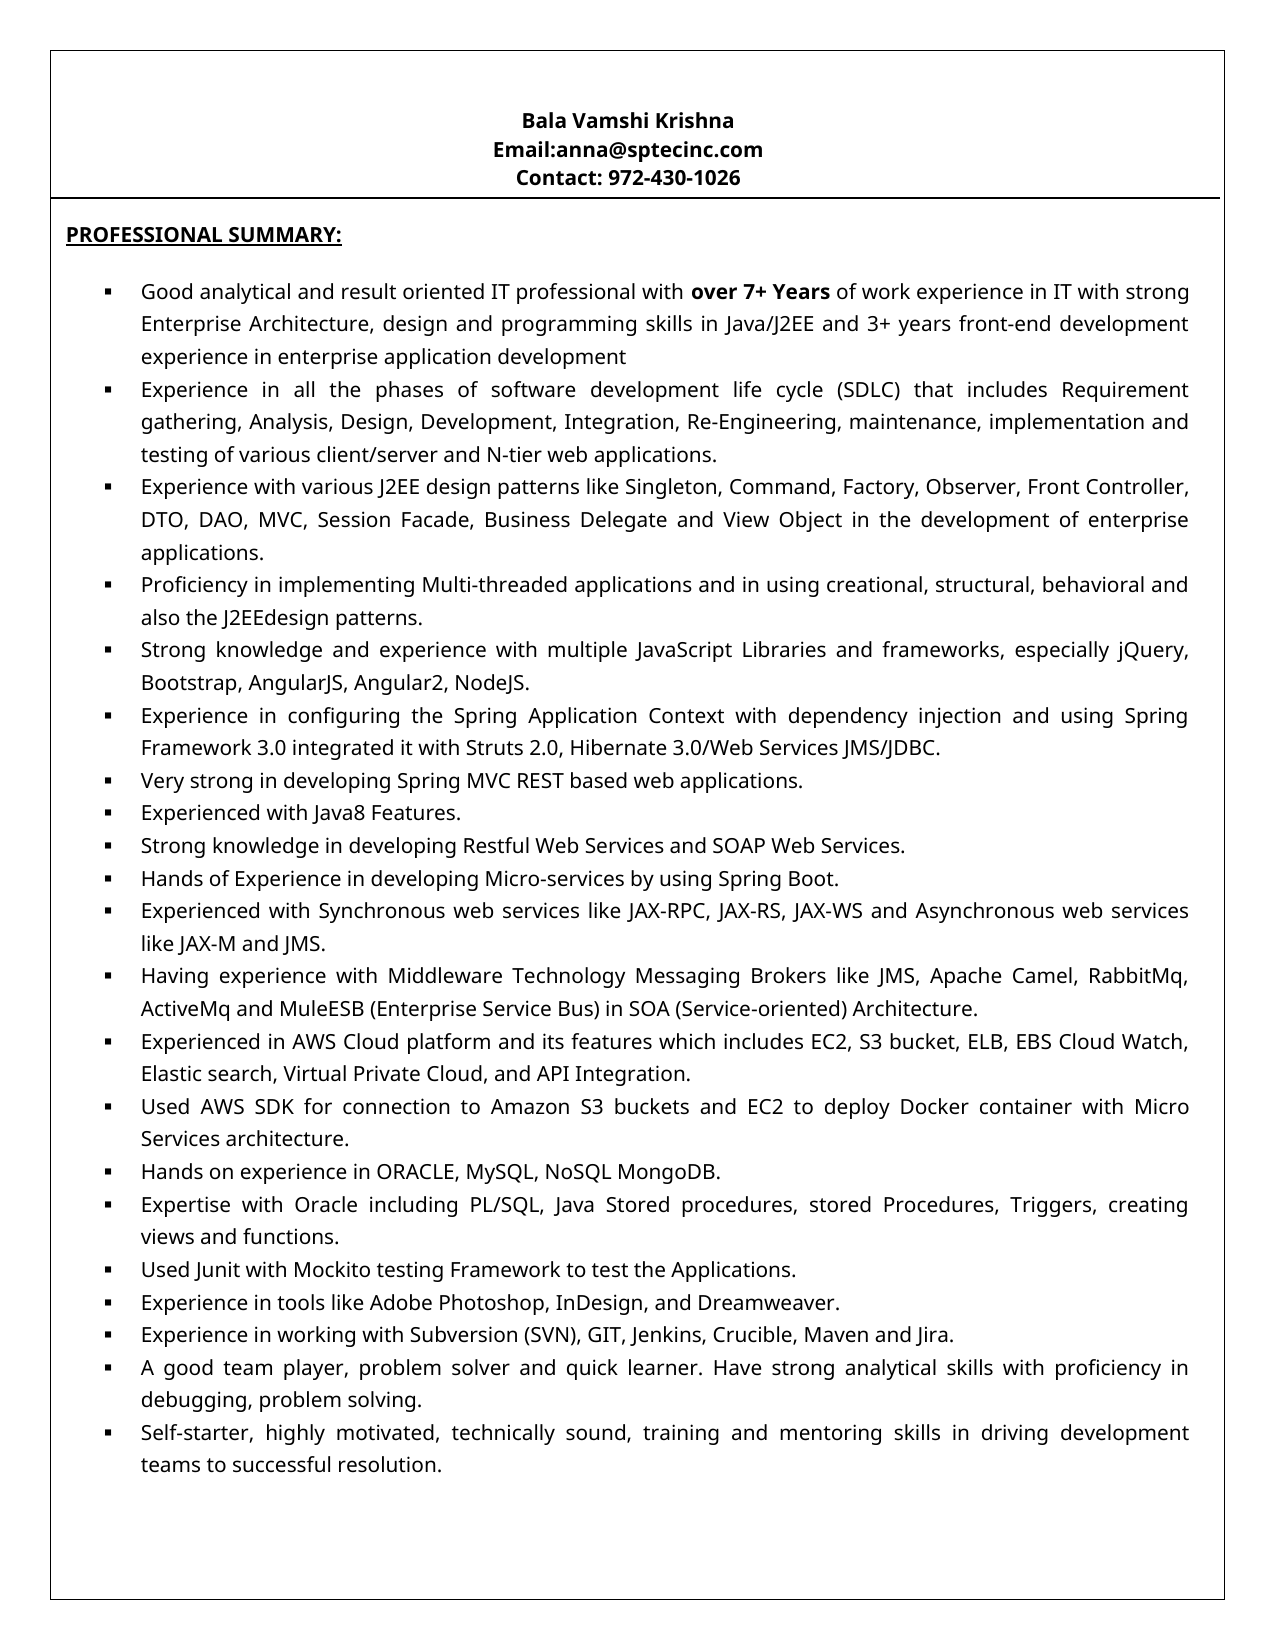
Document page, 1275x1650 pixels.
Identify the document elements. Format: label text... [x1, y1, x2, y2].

list Experience in configuring the Spring Application Context with dependency injection and using Spring Framework 3.0 integrated it with Struts 2.0, Hibernate 3.0/Web Services JMS/JDBC. [103, 701, 1191, 762]
list Experienced in AWS Cloud platform and its features which includes EC2, S3 bucket, ELB, EBS Cloud Watch, Elastic search, Virtual Private Cloud, and API Integration. [103, 1027, 1191, 1088]
list Experience in working with Subversion (SVN), GIT, Jenkins, Crucible, Maven and Jira. [103, 1320, 1191, 1349]
list Experienced with Synchronous web services like JAX-RPC, JAX-RS, JAX-WS and Asynchronous web services like JAX-M and JMS. [103, 896, 1191, 957]
text PROFESSIONAL SUMMARY: [66, 220, 1191, 248]
list Having experience with Middleware Technology Messaging Brokers like JMS, Apache Camel, RabbitMq, ActiveMq and MuleESB (Enterprise Service Bus) in SOA (Service-oriented) Architecture. [103, 962, 1191, 1023]
list Experience with various J2EE design patterns like Singleton, Command, Factory, Observer, Front Controller, DTO, DAO, MVC, Session Facade, Business Delegate and View Object in the development of enterprise applications. [103, 472, 1191, 566]
list Experience in all the phases of software development life cycle (SDLC) that includes Requirement gathering, Analysis, Design, Development, Integration, Re-Engineering, maintenance, implementation and testing of various client/server and N-tier web applications. [103, 375, 1191, 468]
list A good team player, problem solver and quick learner. Have strong analytical skills with proficiency in debugging, problem solving. [103, 1353, 1191, 1414]
list Used AWS SDK for connection to Amazon S3 buckets and EC2 to deploy Docker container with Micro Services architecture. [103, 1092, 1191, 1153]
list Hands of Experience in developing Micro-services by using Spring Boot. [103, 864, 1191, 892]
list Expertise with Oracle including PL/SQL, Java Stored procedures, stored Procedures, Triggers, creating views and functions. [103, 1190, 1191, 1251]
list Experienced with Java8 Features. [103, 798, 1191, 827]
list Good analytical and result oriented IT professional with over 7+ Years of work experience in IT with strong Enterprise Architecture, design and programming skills in Java/J2EE and 3+ years front-end development experience in enterprise application development [103, 277, 1191, 371]
list Experience in tools like Adobe Photoshop, InDesign, and Dreamweaver. [103, 1288, 1191, 1316]
list Self-starter, highly motivated, technically sound, training and mentoring skills in driving development teams to successful resolution. [103, 1418, 1191, 1479]
text Contact: 972-430-1026 [66, 163, 1191, 192]
text Email:anna@sptecinc.com [66, 135, 1191, 163]
list Hands on experience in ORACLE, MySQL, NoSQL MongoDB. [103, 1157, 1191, 1186]
list Strong knowledge in developing Restful Web Services and SOAP Web Services. [103, 831, 1191, 859]
list Strong knowledge and experience with multiple JavaScript Libraries and frameworks, especially jQuery, Bootstrap, AngularJS, Angular2, NodeJS. [103, 636, 1191, 697]
list Very strong in developing Spring MVC REST based web applications. [103, 766, 1191, 794]
list Used Junit with Mockito testing Framework to test the Applications. [103, 1255, 1191, 1283]
text Bala Vamshi Krishna [66, 106, 1191, 135]
list Proficiency in implementing Multi-threaded applications and in using creational, structural, behavioral and also the J2EEdesign patterns. [103, 570, 1191, 631]
